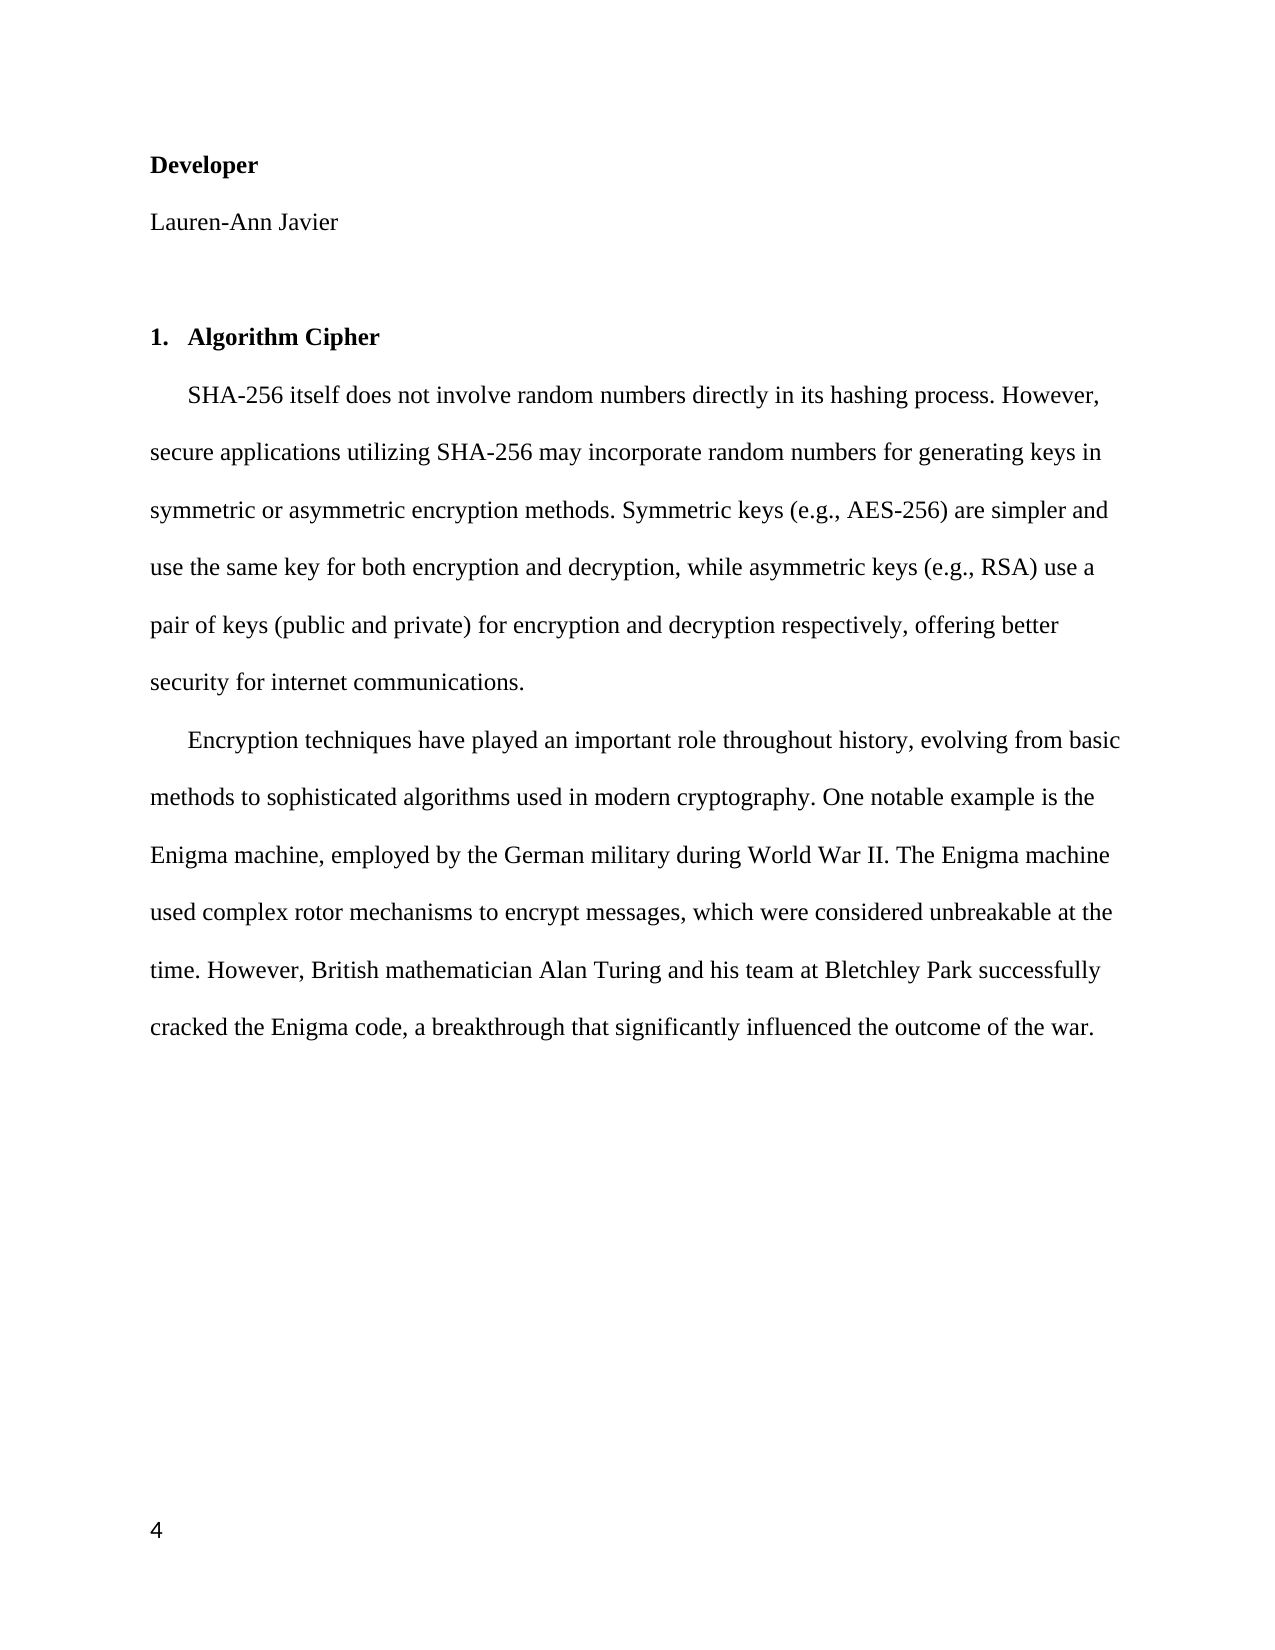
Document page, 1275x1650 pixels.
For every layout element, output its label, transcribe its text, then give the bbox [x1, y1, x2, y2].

subtitle Developer [150, 150, 1125, 179]
subtitle Algorithm Cipher [150, 322, 1125, 351]
text SHA-256 itself does not involve random numbers directly in its hashing process. However, secure applications utilizing SHA-256 may incorporate random numbers for generating keys in symmetric or asymmetric encryption methods. Symmetric keys (e.g., AES-256) are simpler and use the same key for both encryption and decryption, while asymmetric keys (e.g., RSA) use a pair of keys (public and private) for encryption and decryption respectively, offering better security for internet communications. [150, 380, 1125, 696]
text Lauren-Ann Javier [150, 207, 1125, 236]
text Encryption techniques have played an important role throughout history, evolving from basic methods to sophisticated algorithms used in modern cryptography. One notable example is the Enigma machine, employed by the German military during World War II. The Enigma machine used complex rotor mechanisms to encrypt messages, which were considered unbreakable at the time. However, British mathematician Alan Turing and his team at Bletchley Park successfully cracked the Enigma code, a breakthrough that significantly influenced the outcome of the war. [150, 725, 1125, 1041]
